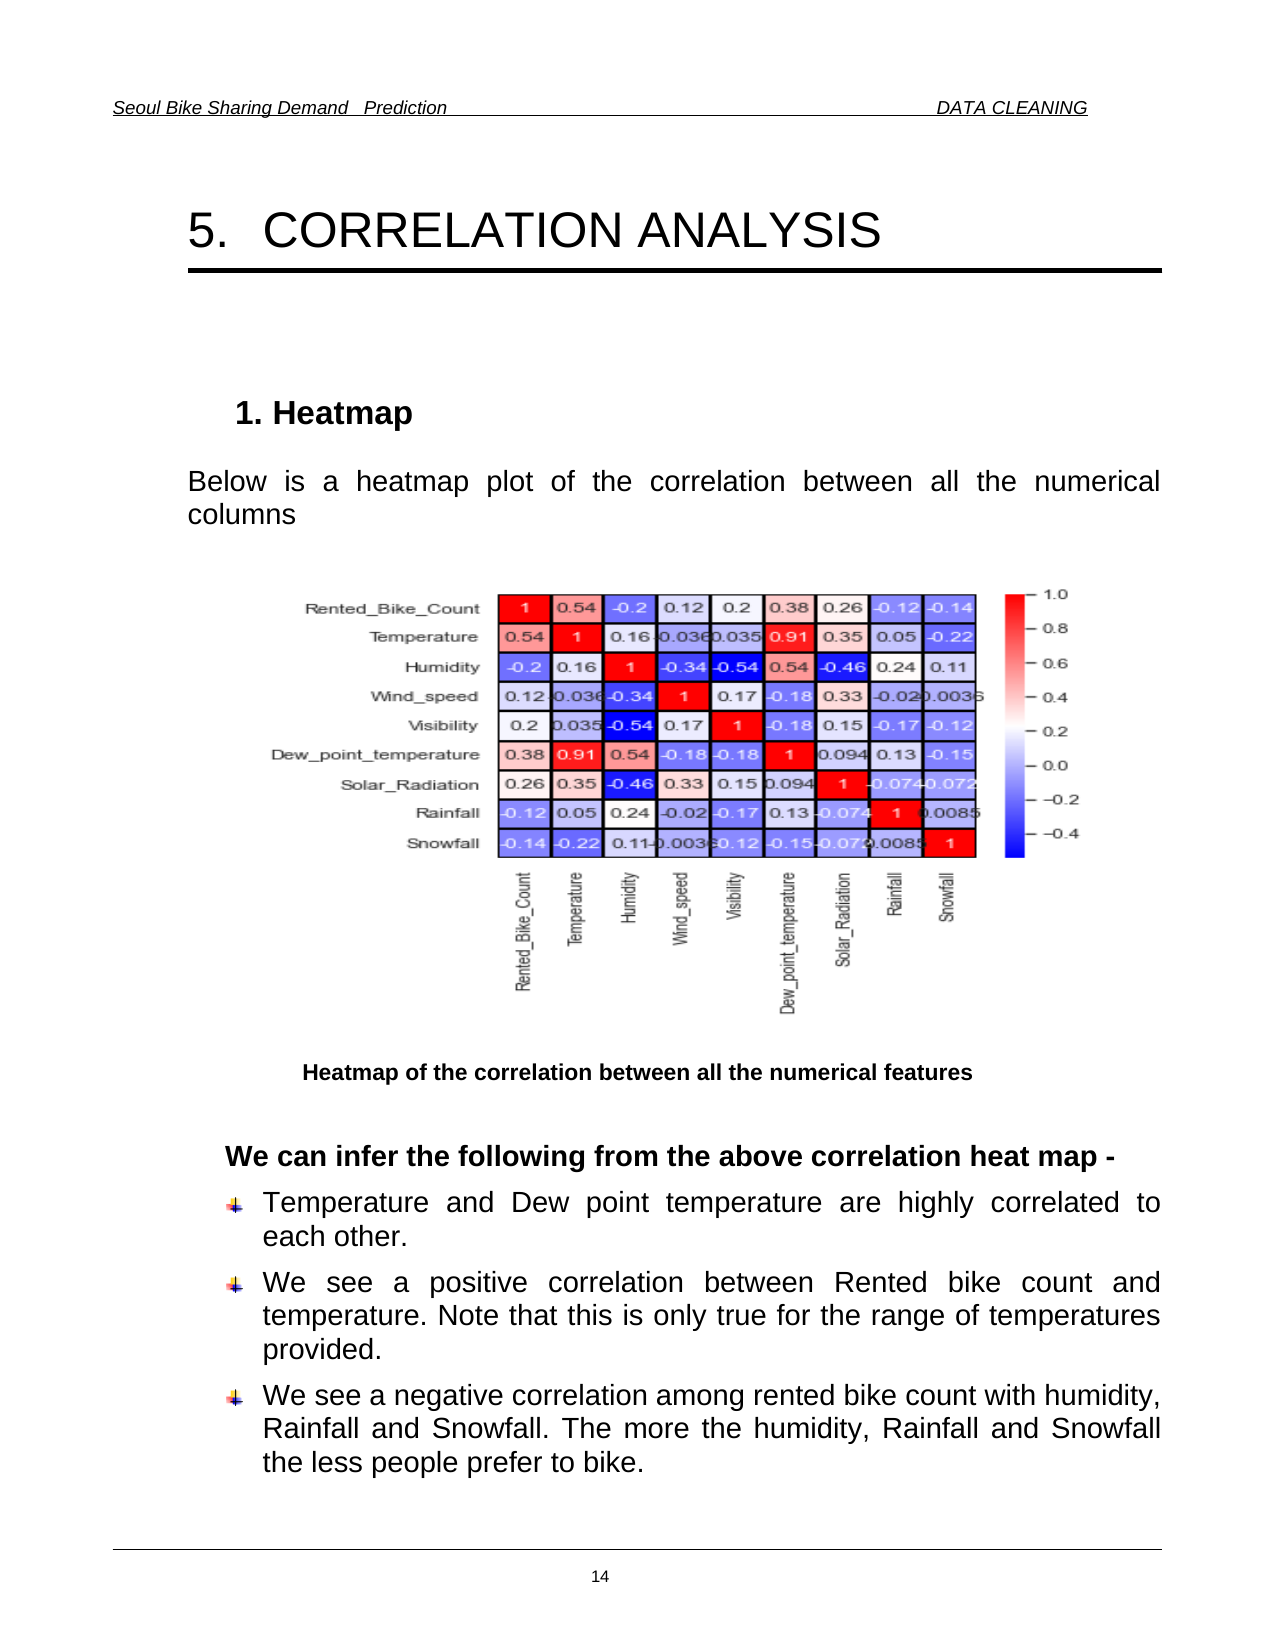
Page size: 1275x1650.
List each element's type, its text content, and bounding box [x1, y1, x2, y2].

subtitle CORRELATION ANALYSIS [187, 200, 1162, 273]
subtitle Heatmap [235, 393, 1162, 432]
picture [226, 1275, 243, 1293]
list Temperature and Dew point temperature are highly correlated to each other. [225, 1185, 1162, 1252]
picture [226, 1196, 243, 1213]
text We can infer the following from the above correlation heat map - [225, 1139, 1162, 1173]
list We see a positive correlation between Rented bike count and temperature. Note that this is only true for the range of temperatures provided. [225, 1265, 1162, 1366]
text Heatmap of the correlation between all the numerical features [112, 1059, 1162, 1086]
text Below is a heatmap plot of the correlation between all the numerical columns [187, 463, 1162, 531]
picture [226, 1388, 243, 1406]
picture [257, 582, 1093, 1022]
list We see a negative correlation among rented bike count with humidity, Rainfall and Snowfall. The more the humidity, Rainfall and Snowfall the less people prefer to bike. [225, 1378, 1162, 1479]
